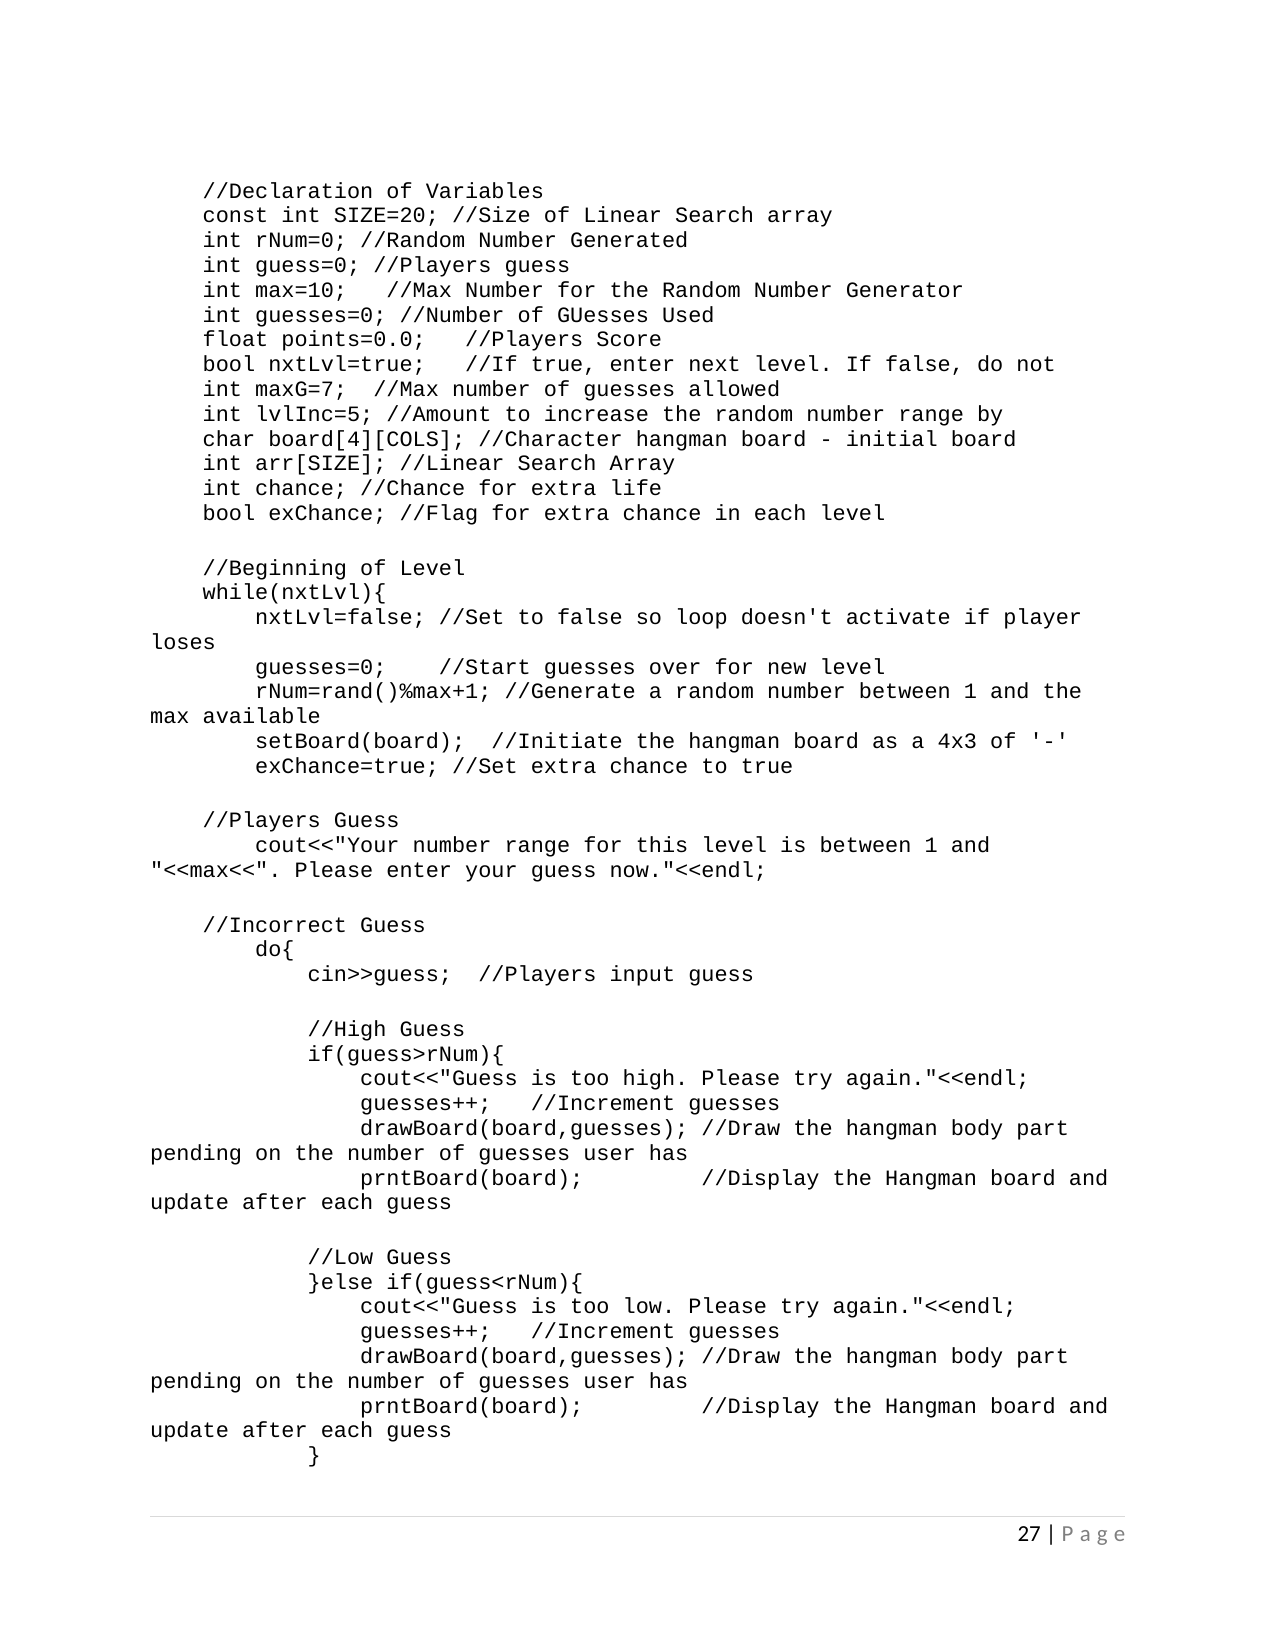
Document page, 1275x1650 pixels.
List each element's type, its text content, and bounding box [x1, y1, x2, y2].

text const int SIZE=20; //Size of Linear Search array [150, 204, 1125, 229]
text do{ [150, 938, 1125, 963]
text exChance=true; //Set extra chance to true [150, 755, 1125, 780]
text int arr[SIZE]; //Linear Search Array [150, 452, 1125, 477]
text } [150, 1444, 1125, 1469]
text if(guess>rNum){ [150, 1043, 1125, 1067]
text int guesses=0; //Number of GUesses Used [150, 304, 1125, 328]
text int rNum=0; //Random Number Generated [150, 229, 1125, 254]
text char board[4][COLS]; //Character hangman board - initial board [150, 428, 1125, 452]
text guesses++; //Increment guesses [150, 1092, 1125, 1117]
text }else if(guess<rNum){ [150, 1271, 1125, 1296]
text drawBoard(board,guesses); //Draw the hangman body part pending on the number of guesses user has [150, 1117, 1125, 1167]
text int max=10; //Max Number for the Random Number Generator [150, 279, 1125, 304]
text int maxG=7; //Max number of guesses allowed [150, 378, 1125, 403]
text prntBoard(board); //Display the Hangman board and update after each guess [150, 1395, 1125, 1444]
text bool nxtLvl=true; //If true, enter next level. If false, do not [150, 353, 1125, 378]
text guesses++; //Increment guesses [150, 1320, 1125, 1345]
text cin>>guess; //Players input guess [150, 963, 1125, 988]
text //Beginning of Level [150, 557, 1125, 581]
text //Incorrect Guess [150, 914, 1125, 938]
text drawBoard(board,guesses); //Draw the hangman body part pending on the number of guesses user has [150, 1345, 1125, 1395]
text guesses=0; //Start guesses over for new level [150, 656, 1125, 681]
text //Players Guess [150, 809, 1125, 834]
text cout<<"Guess is too low. Please try again."<<endl; [150, 1296, 1125, 1320]
text int lvlInc=5; //Amount to increase the random number range by [150, 403, 1125, 428]
text //Declaration of Variables [150, 180, 1125, 204]
text rNum=rand()%max+1; //Generate a random number between 1 and the max available [150, 681, 1125, 730]
text setBoard(board); //Initiate the hangman board as a 4x3 of '-' [150, 730, 1125, 755]
text cout<<"Your number range for this level is between 1 and "<<max<<". Please enter your guess now."<<endl; [150, 834, 1125, 884]
text cout<<"Guess is too high. Please try again."<<endl; [150, 1067, 1125, 1092]
text float points=0.0; //Players Score [150, 328, 1125, 353]
text //High Guess [150, 1018, 1125, 1043]
text prntBoard(board); //Display the Hangman board and update after each guess [150, 1167, 1125, 1216]
text //Low Guess [150, 1246, 1125, 1271]
text nxtLvl=false; //Set to false so loop doesn't activate if player loses [150, 606, 1125, 656]
text bool exChance; //Flag for extra chance in each level [150, 502, 1125, 527]
text while(nxtLvl){ [150, 581, 1125, 606]
text int chance; //Chance for extra life [150, 477, 1125, 502]
text int guess=0; //Players guess [150, 254, 1125, 279]
